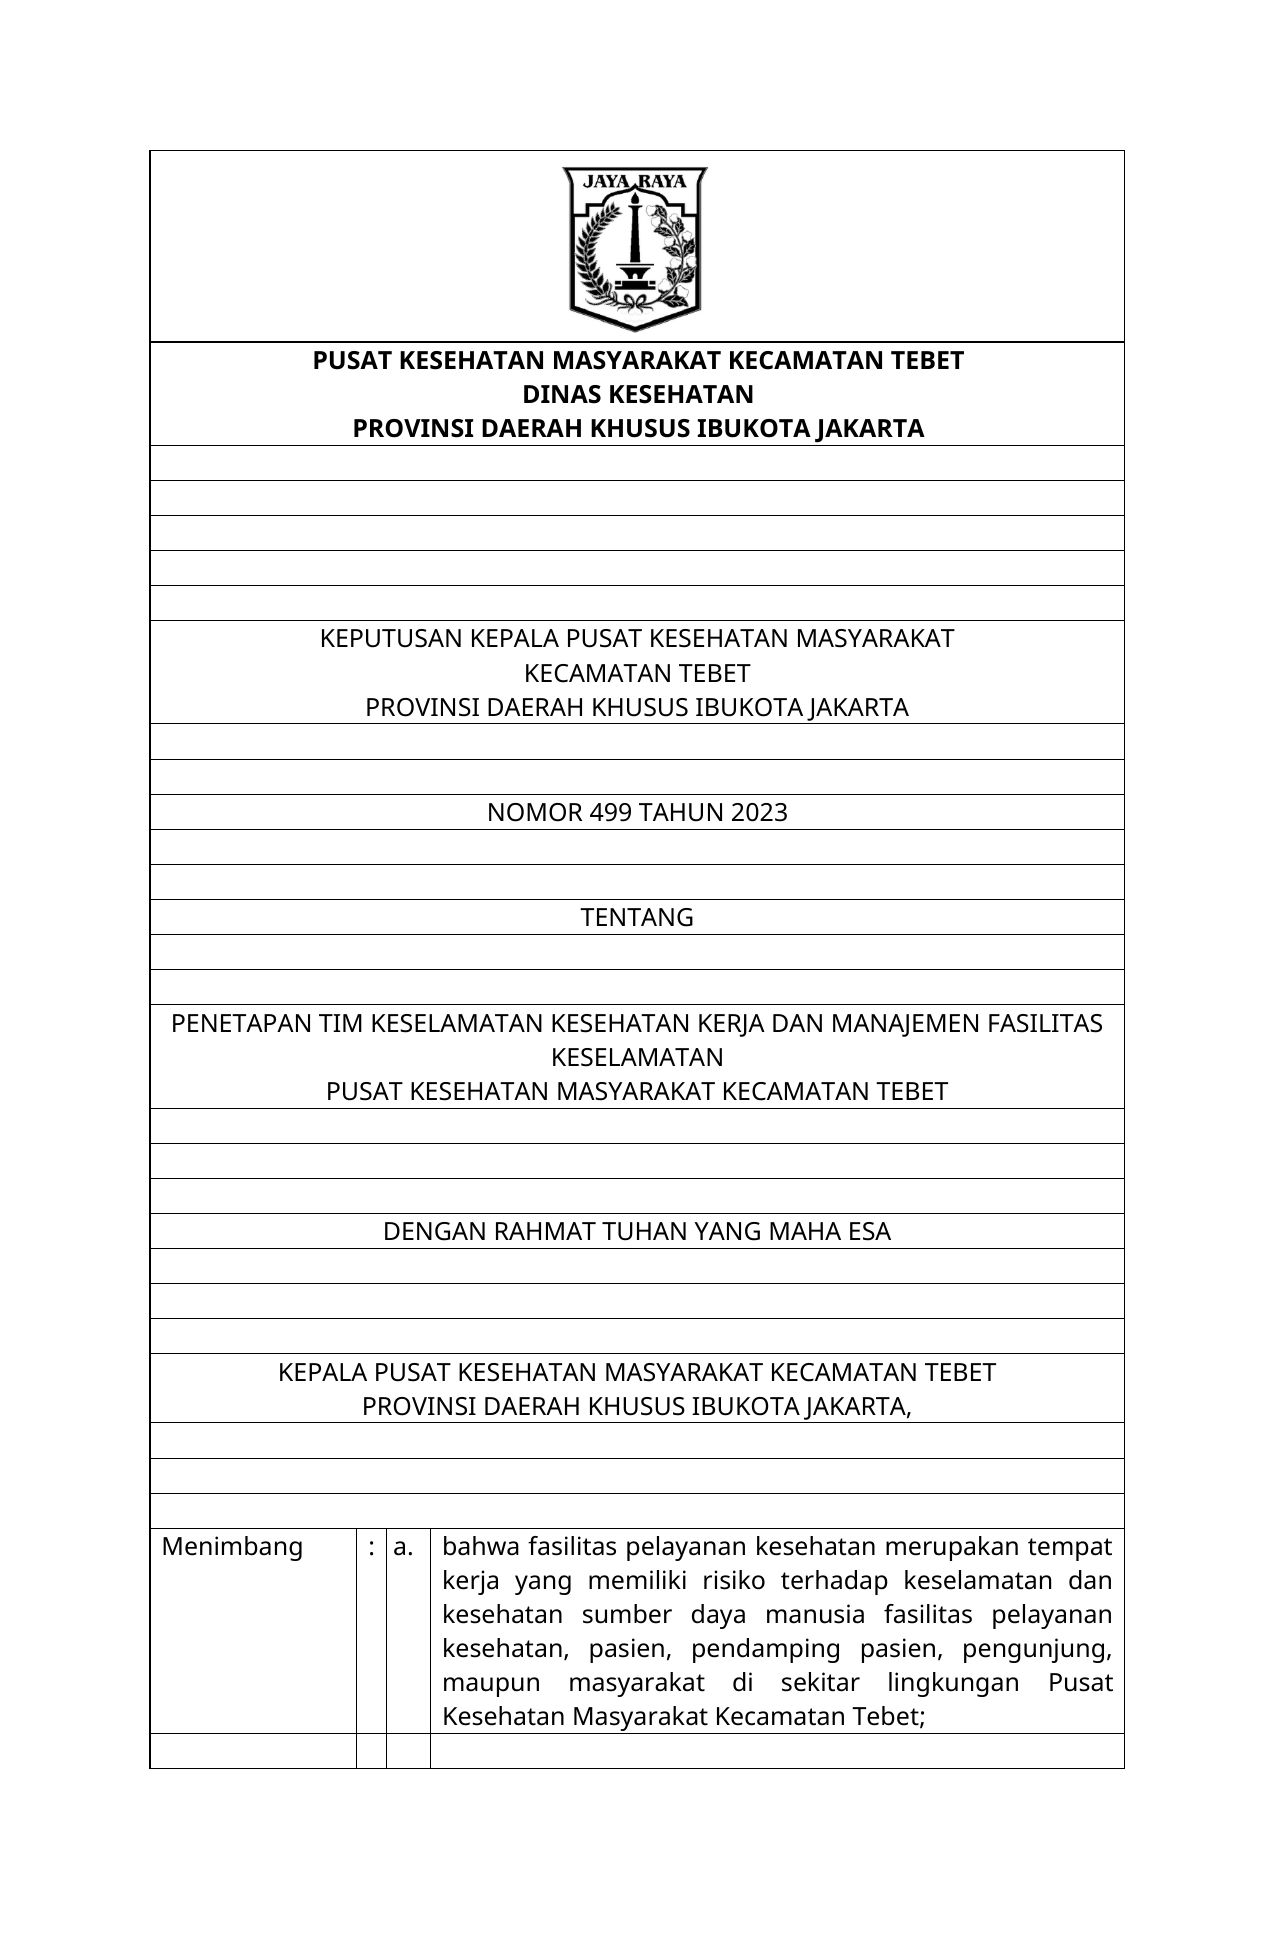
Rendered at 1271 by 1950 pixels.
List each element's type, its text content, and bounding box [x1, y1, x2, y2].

table_cell [151, 1249, 1124, 1283]
table_cell [431, 1734, 1124, 1768]
table_cell [151, 865, 1124, 899]
table_cell NOMOR 499 TAHUN 2023 [151, 795, 1124, 829]
table_cell bahwa fasilitas pelayanan kesehatan merupakan tempat kerja yang memiliki risiko terhadap keselamatan dan kesehatan sumber daya manusia fasilitas pelayanan kesehatan, pasien, pendamping pasien, pengunjung, maupun masyarakat di sekitar lingkungan Pusat Kesehatan Masyarakat Kecamatan Tebet; [431, 1529, 1124, 1733]
table_cell [151, 724, 1124, 758]
table_cell [357, 1734, 386, 1768]
table_cell [151, 481, 1124, 515]
table_cell Menimbang [151, 1529, 356, 1733]
table_cell [151, 1319, 1124, 1353]
table_cell [151, 1734, 356, 1768]
table_cell [151, 830, 1124, 864]
table_cell DENGAN RAHMAT TUHAN YANG MAHA ESA [151, 1214, 1124, 1248]
table_cell [387, 1734, 430, 1768]
picture [555, 164, 714, 333]
table_cell [151, 516, 1124, 550]
table_cell [151, 586, 1124, 620]
table_header [151, 151, 1124, 341]
table_cell [151, 760, 1124, 793]
table_cell [151, 1144, 1124, 1178]
table_cell PUSAT KESEHATAN MASYARAKAT KECAMATAN TEBET DINAS KESEHATAN PROVINSI DAERAH KHUSUS IBUKOTA JAKARTA [151, 343, 1124, 444]
table_cell [387, 1529, 430, 1733]
table_cell [151, 1284, 1124, 1318]
table_cell [151, 1459, 1124, 1492]
table_cell : [357, 1529, 386, 1733]
table_cell [151, 935, 1124, 969]
table_cell [151, 1494, 1124, 1528]
table_cell [151, 1109, 1124, 1142]
table_cell KEPALA PUSAT KESEHATAN MASYARAKAT KECAMATAN TEBET PROVINSI DAERAH KHUSUS IBUKOTA JAKARTA, [151, 1354, 1124, 1422]
table_cell TENTANG [151, 900, 1124, 934]
table_cell KEPUTUSAN KEPALA PUSAT KESEHATAN MASYARAKAT KECAMATAN TEBET PROVINSI DAERAH KHUSUS IBUKOTA JAKARTA [151, 621, 1124, 723]
table_cell [151, 1179, 1124, 1213]
table_cell PENETAPAN TIM KESELAMATAN KESEHATAN KERJA DAN MANAJEMEN FASILITAS KESELAMATAN PUSAT KESEHATAN MASYARAKAT KECAMATAN TEBET [151, 1005, 1124, 1107]
table_cell [151, 551, 1124, 585]
table_cell [151, 970, 1124, 1004]
table_cell [151, 446, 1124, 480]
table_cell [151, 1423, 1124, 1457]
